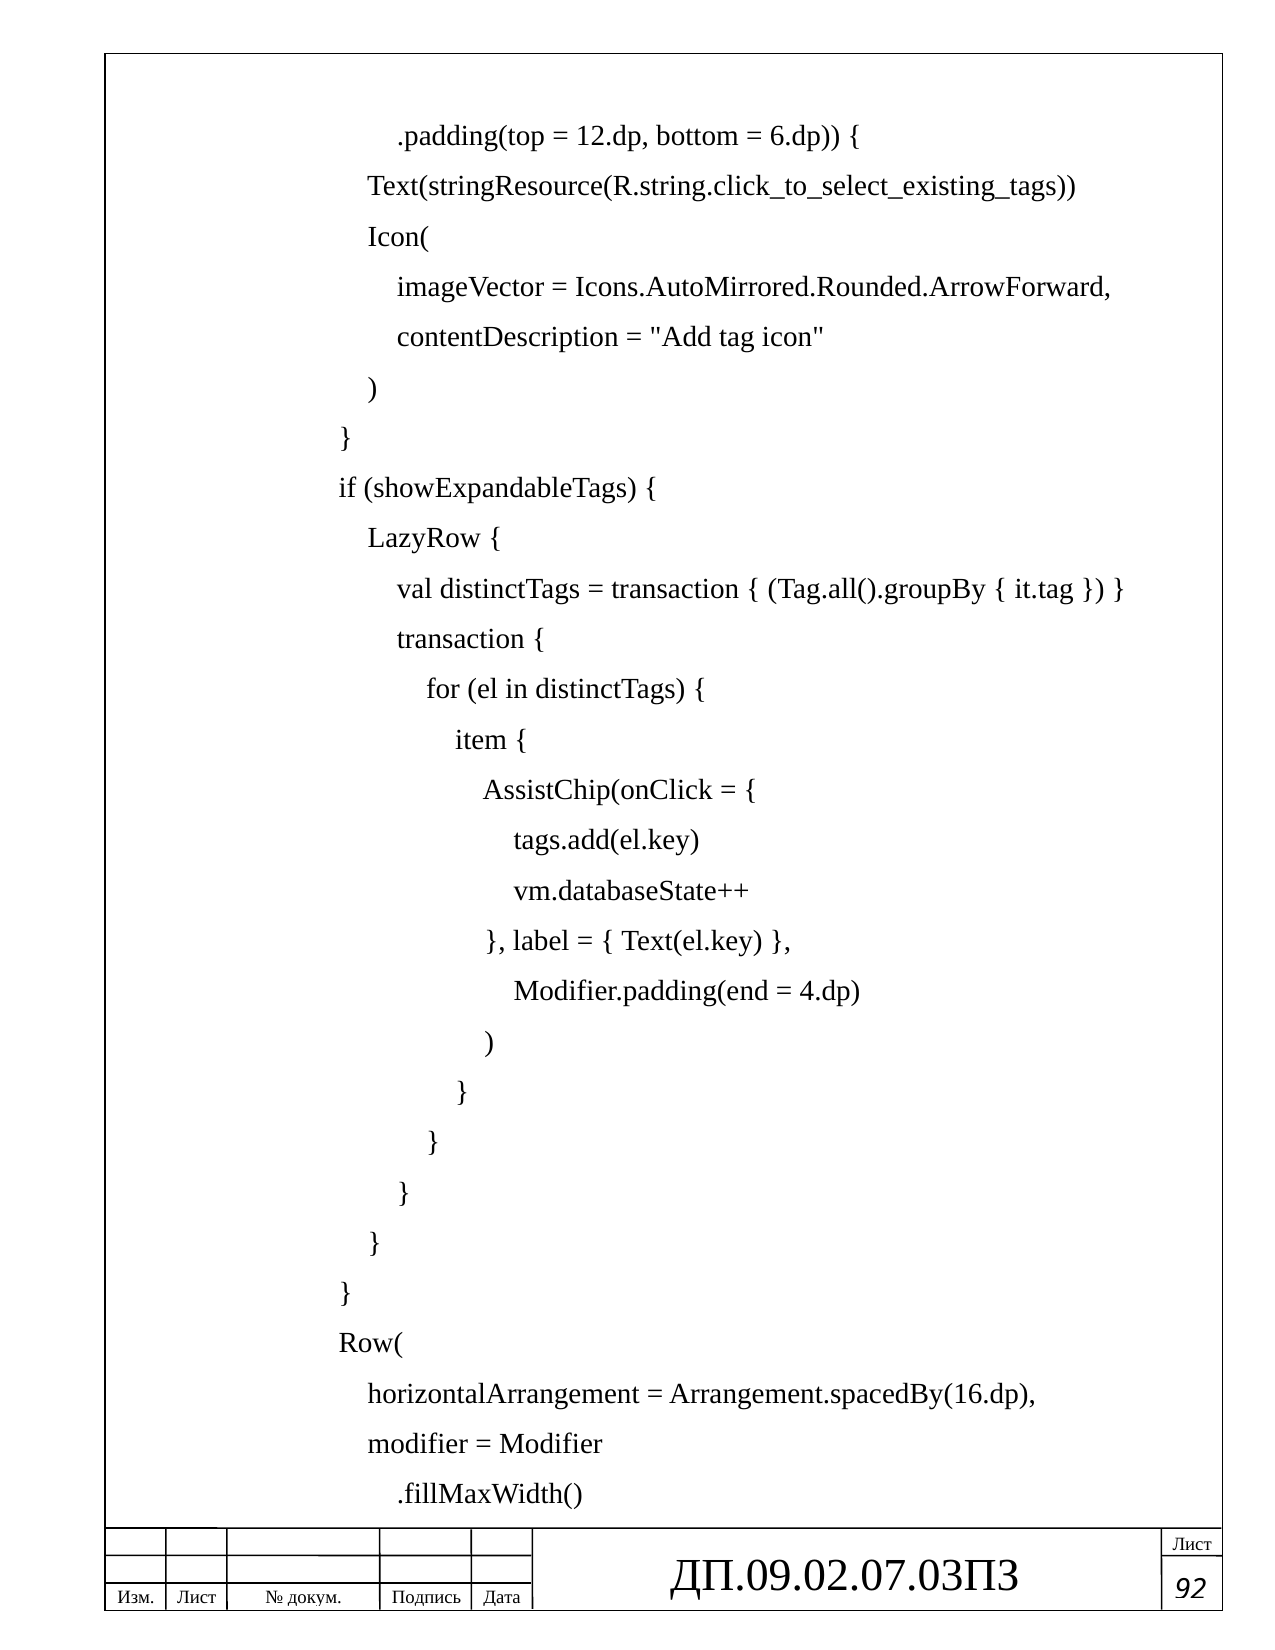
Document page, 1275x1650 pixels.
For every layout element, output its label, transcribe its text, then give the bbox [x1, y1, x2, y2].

text .padding(top = 12.dp, bottom = 6.dp)) { [148, 118, 1186, 152]
text tags.add(el.key) [148, 822, 1186, 856]
text vm.databaseState++ [148, 873, 1186, 906]
text Row( [148, 1326, 1186, 1359]
text LazyRow { [148, 521, 1186, 554]
text Text(stringResource(R.string.click_to_select_existing_tags)) [148, 168, 1186, 202]
text item { [148, 722, 1186, 755]
text } [148, 1225, 1186, 1258]
text } [148, 1275, 1186, 1309]
text } [148, 1175, 1186, 1208]
text horizontalArrangement = Arrangement.spacedBy(16.dp), [148, 1376, 1186, 1409]
text AssistChip(onClick = { [148, 772, 1186, 806]
text ) [148, 1024, 1186, 1057]
text imageVector = Icons.AutoMirrored.Rounded.ArrowForward, [148, 269, 1186, 303]
text modifier = Modifier [148, 1426, 1186, 1460]
text } [148, 420, 1186, 453]
text contentDescription = "Add tag icon" [148, 319, 1186, 353]
text } [148, 1074, 1186, 1108]
text Modifier.padding(end = 4.dp) [148, 973, 1186, 1007]
text } [148, 1124, 1186, 1158]
text }, label = { Text(el.key) }, [148, 923, 1186, 957]
text val distinctTags = transaction { (Tag.all().groupBy { it.tag }) } [148, 571, 1186, 604]
text .fillMaxWidth() [148, 1477, 1186, 1510]
text Icon( [148, 219, 1186, 252]
text ) [148, 370, 1186, 403]
text for (el in distinctTags) { [148, 672, 1186, 705]
text if (showExpandableTags) { [148, 470, 1186, 504]
text transaction { [148, 621, 1186, 655]
